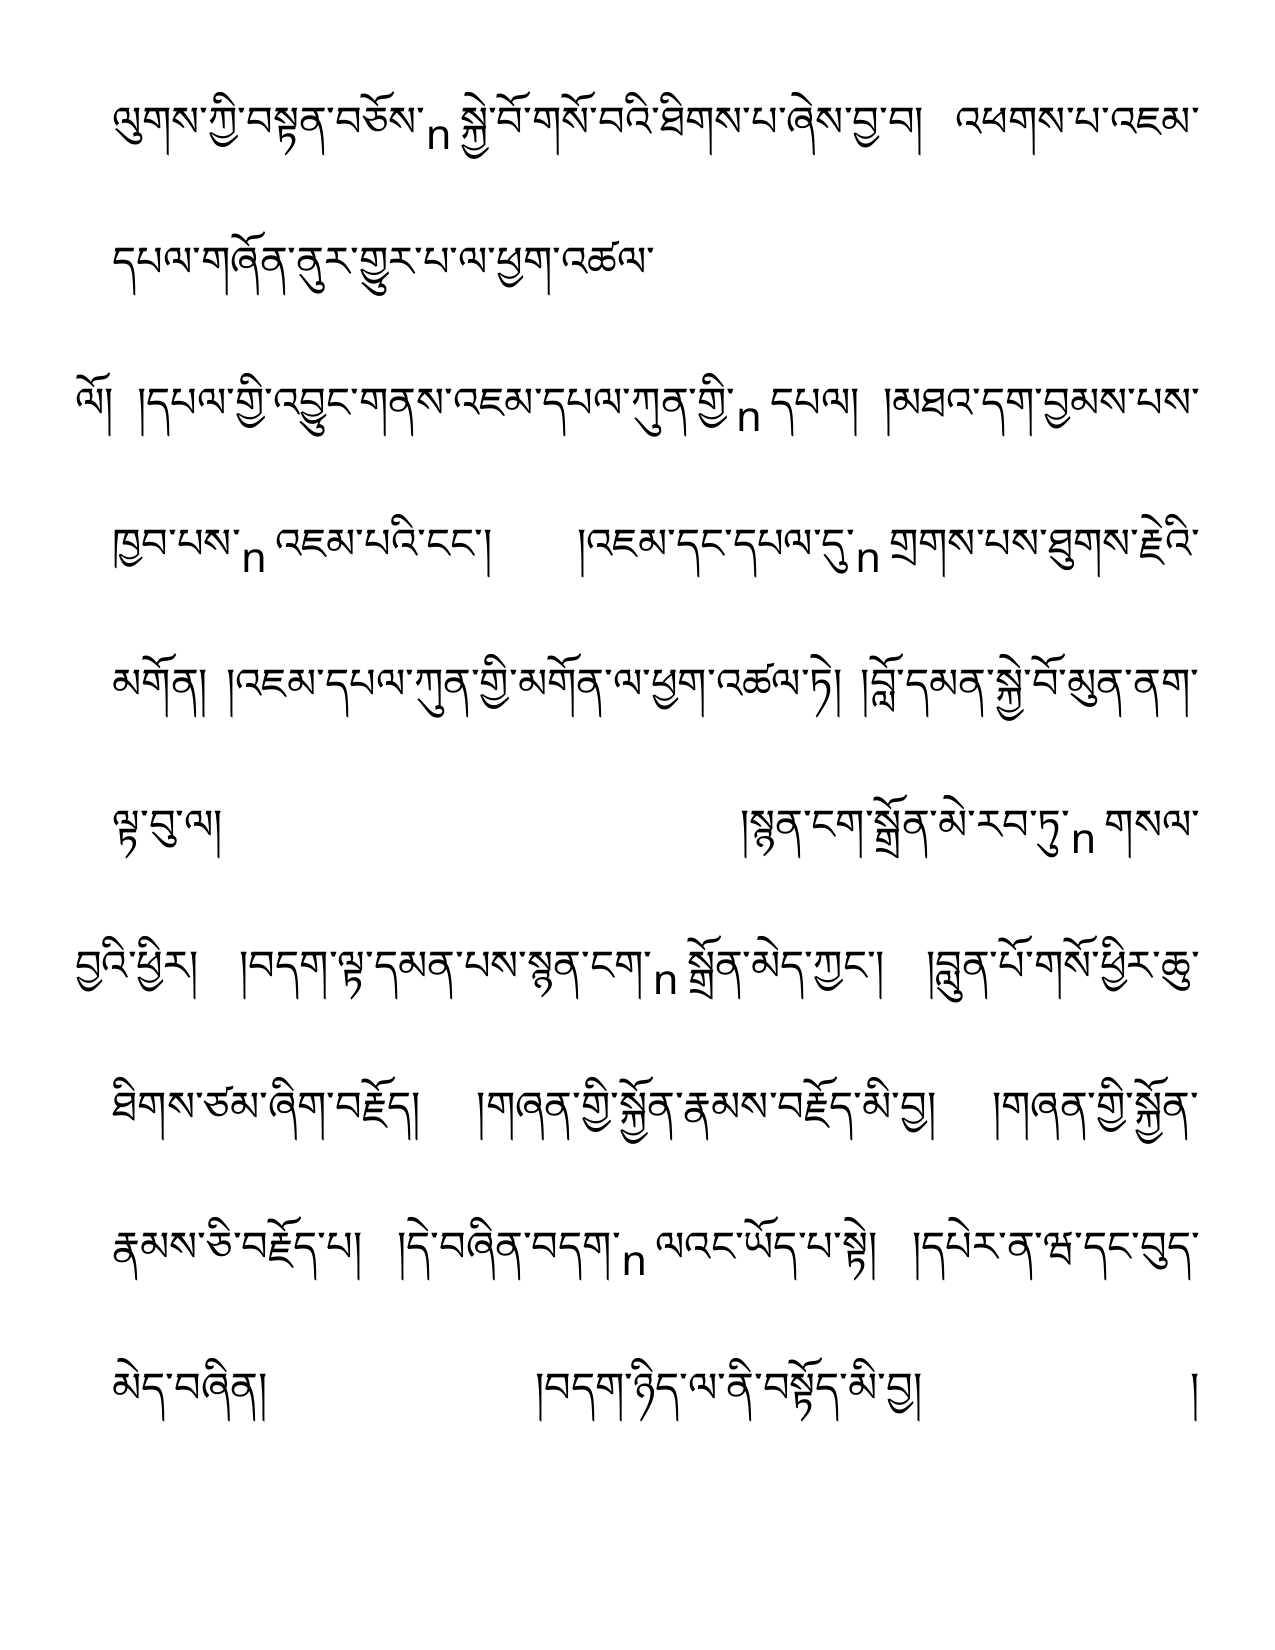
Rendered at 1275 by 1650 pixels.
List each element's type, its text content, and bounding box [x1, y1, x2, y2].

text བྱའི་ཕྱིར། །བདག་ལྟ་དམན་པས་སྙན་ངག་nསྒྲོན་མེད་ཀྱང༌། །བླུན་པོ་གསོ་ཕྱིར་ཆུ་ཐིགས་ཙམ་ཞིག་བརྗོད། །གཞན་གྱི་སྐྱོན་རྣམས་བརྗོད་མི་བྱ། །གཞན་གྱི་སྐྱོན་རྣམས་ཅི་བརྗོད་པ། །དེ་བཞིན་བདག་nལའང་ཡོད་པ་སྟེ། །དཔེར་ན་ཝ་དང་བུད་མེད་བཞིན། །བདག་ཉིད་ལ་ནི་བསྟོད་མི་བྱ། ། [75, 919, 1200, 1459]
text ལོ། །དཔལ་གྱི་འབྱུང་གནས་འཇམ་དཔལ་ཀུན་གྱི་nདཔལ། །མཐའ་དག་བྱམས་པས་ཁྱབ་པས་nའཇམ་པའི་ངང༌། །འཇམ་དང་དཔལ་དུ་nགྲགས་པས་ཐུགས་རྗེའི་མགོན། །འཇམ་དཔལ་ཀུན་གྱི་མགོན་ལ་ཕྱག་འཚལ་ཏེ། །བློ་དམན་སྐྱེ་བོ་མུན་ནག་ལྟ་བུ་ལ། །སྙན་ངག་སྒྲོན་མེ་རབ་ཏུ་nགསལ་ [75, 356, 1200, 896]
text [75, 75, 1200, 333]
